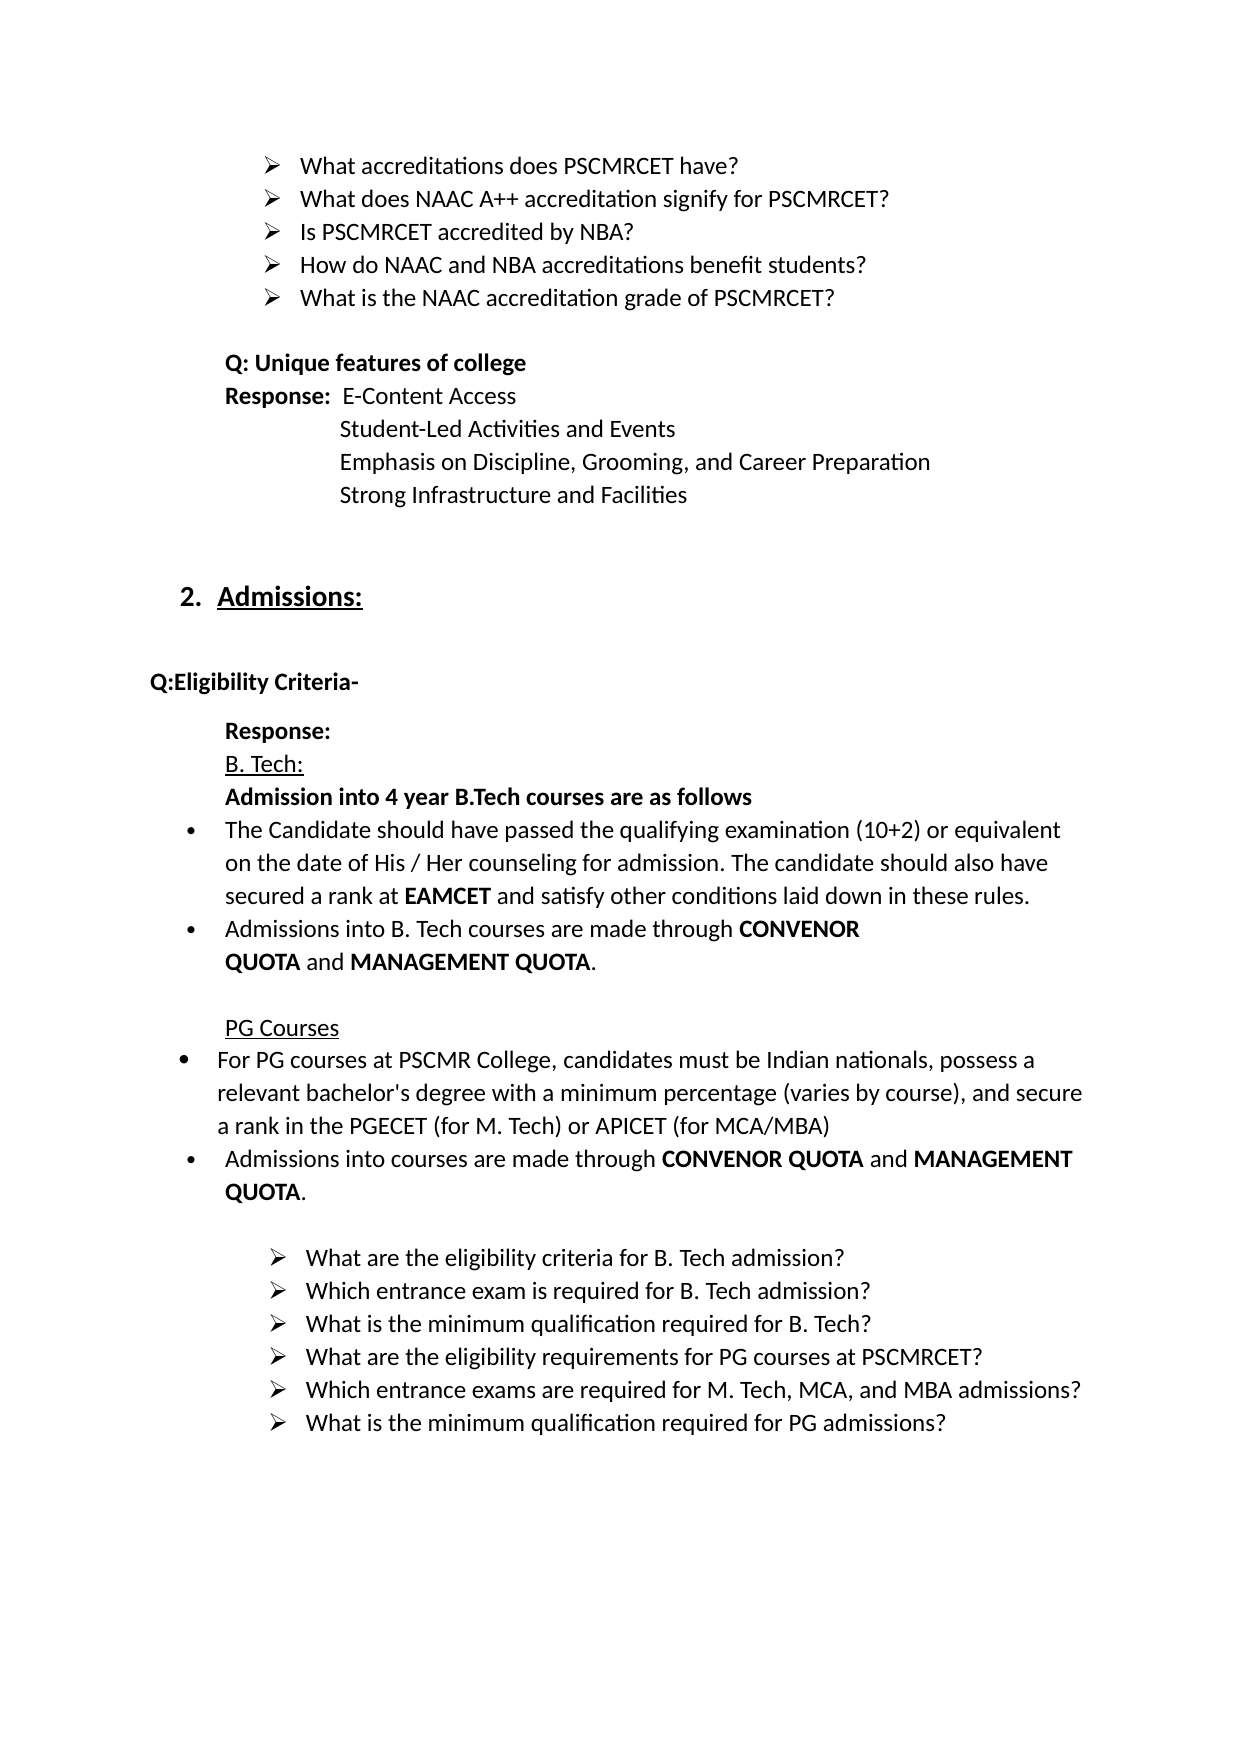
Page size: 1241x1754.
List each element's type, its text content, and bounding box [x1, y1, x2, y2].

text Q:Eligibility Criteria- [150, 666, 1090, 696]
list The Candidate should have passed the qualifying examination (10+2) or equivalent on the date of His / Her counseling for admission. The candidate should also have secured a rank at EAMCET and satisfy other conditions laid down in these rules. [187, 814, 1090, 911]
list Emphasis on Discipline, Grooming, and Career Preparation [300, 446, 1090, 477]
list B. Tech: [225, 748, 1090, 779]
list Which entrance exams are required for M. Tech, MCA, and MBA admissions? [268, 1374, 1090, 1404]
list Response: [225, 716, 1090, 746]
list What is the minimum qualification required for PG admissions? [268, 1407, 1090, 1437]
list Student-Led Activities and Events [225, 413, 1090, 444]
list Is PSCMRCET accredited by NBA? [262, 216, 1090, 246]
list PG Courses [225, 1012, 1090, 1042]
list What accreditations does PSCMRCET have? [262, 150, 1090, 181]
list Q: Unique features of college [225, 347, 1090, 378]
list What is the minimum qualification required for B. Tech? [268, 1308, 1090, 1338]
list How do NAAC and NBA accreditations benefit students? [262, 249, 1090, 279]
list What are the eligibility criteria for B. Tech admission? [268, 1242, 1090, 1273]
list Strong Infrastructure and Facilities [300, 479, 1090, 510]
list Admission into 4 year B.Tech courses are as follows [225, 781, 1090, 812]
list What are the eligibility requirements for PG courses at PSCMRCET? [268, 1341, 1090, 1371]
list Admissions into B. Tech courses are made through CONVENOR QUOTA and MANAGEMENT QUOTA. [187, 913, 1090, 976]
list Admissions into courses are made through CONVENOR QUOTA and MANAGEMENT QUOTA. [187, 1143, 1090, 1207]
list Response: E-Content Access [225, 380, 1090, 411]
list What does NAAC A++ accreditation signify for PSCMRCET? [262, 183, 1090, 213]
list For PG courses at PSCMR College, candidates must be Indian nationals, possess a relevant bachelor's degree with a minimum percentage (varies by course), and secure a rank in the PGECET (for M. Tech) or APICET (for MCA/MBA) [179, 1045, 1090, 1141]
list What is the NAAC accreditation grade of PSCMRCET? [262, 282, 1090, 312]
list Which entrance exam is required for B. Tech admission? [268, 1275, 1090, 1306]
list Admissions: [179, 578, 1090, 613]
